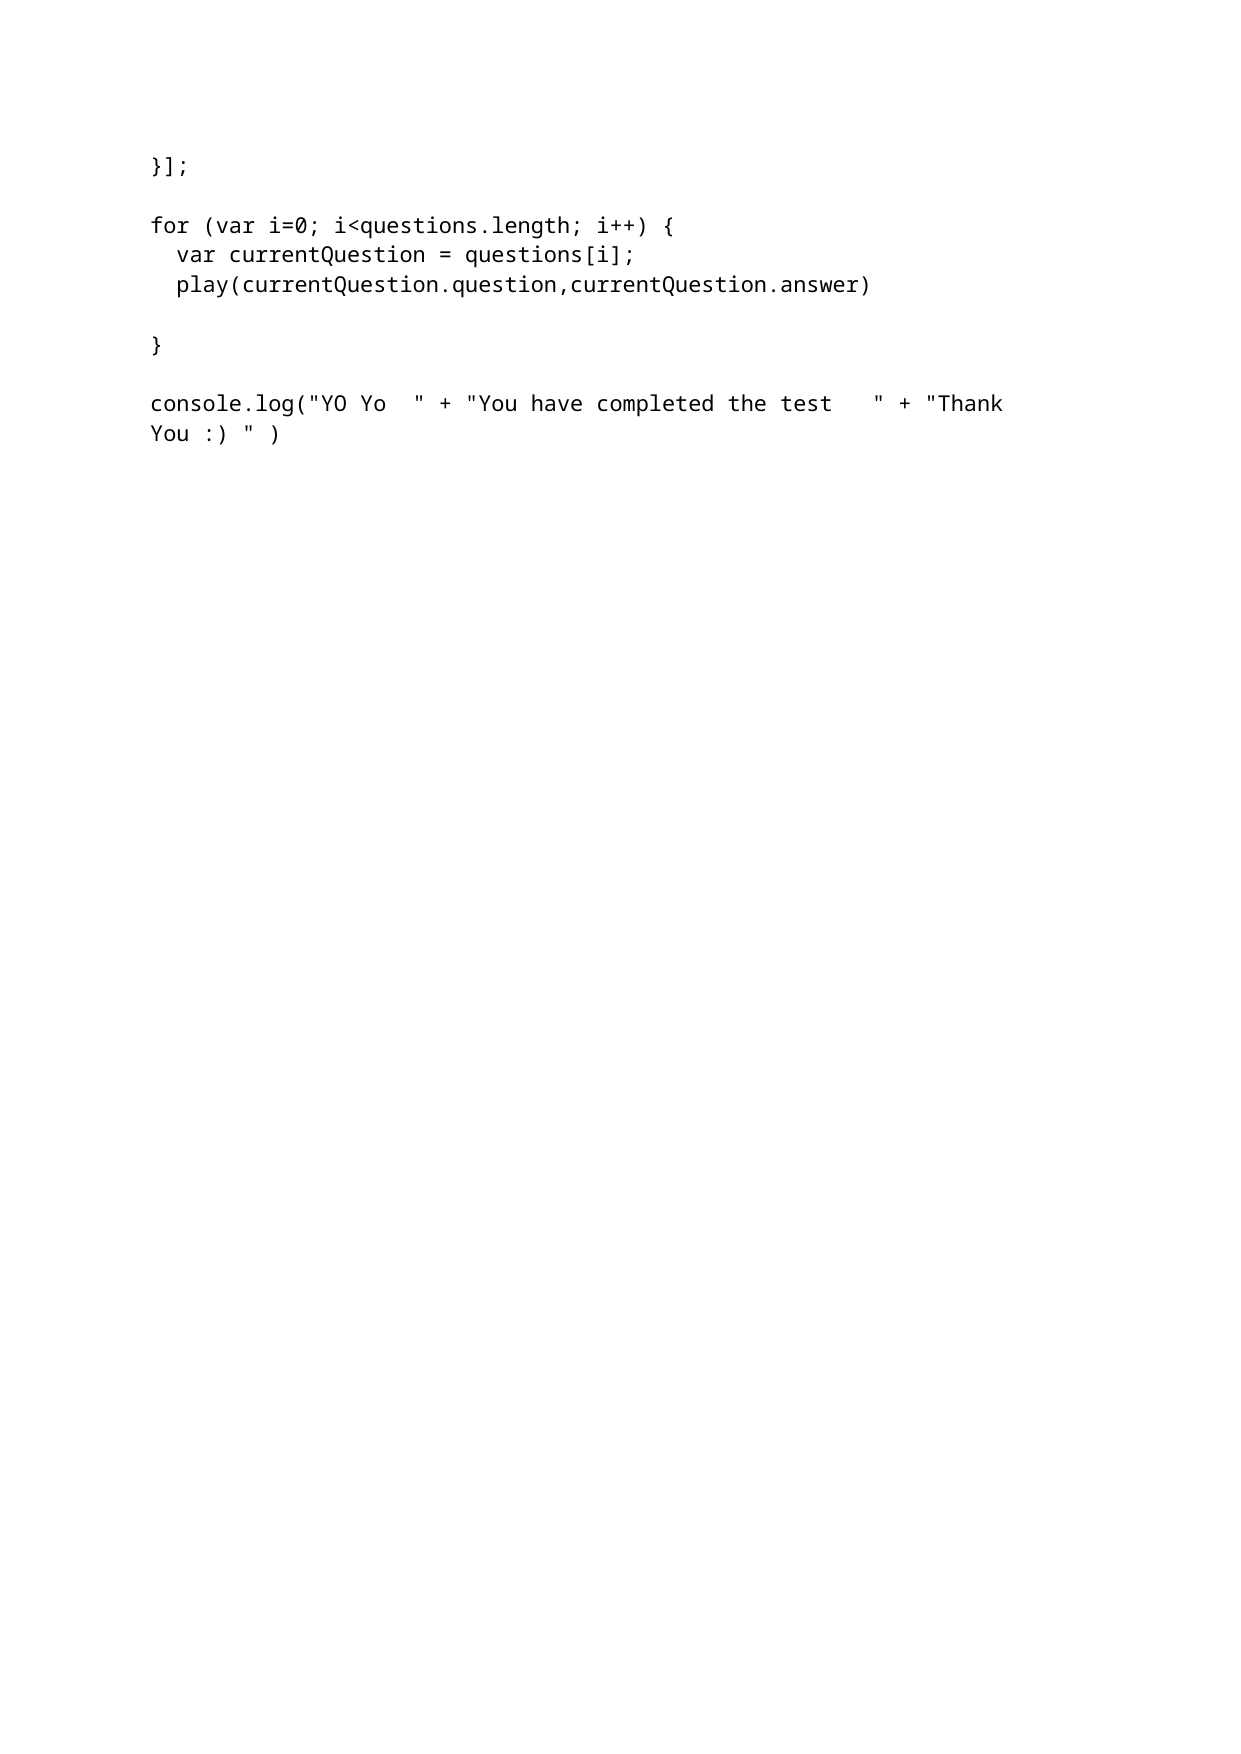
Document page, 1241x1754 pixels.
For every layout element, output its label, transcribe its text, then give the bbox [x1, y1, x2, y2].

text }]; [150, 150, 1090, 180]
text play(currentQuestion.question,currentQuestion.answer) [150, 269, 1090, 299]
text for (var i=0; i<questions.length; i++) { [150, 209, 1090, 239]
text } [150, 329, 1090, 358]
text console.log("YO Yo " + "You have completed the test " + "Thank You :) " ) [150, 388, 1090, 448]
text var currentQuestion = questions[i]; [150, 239, 1090, 269]
